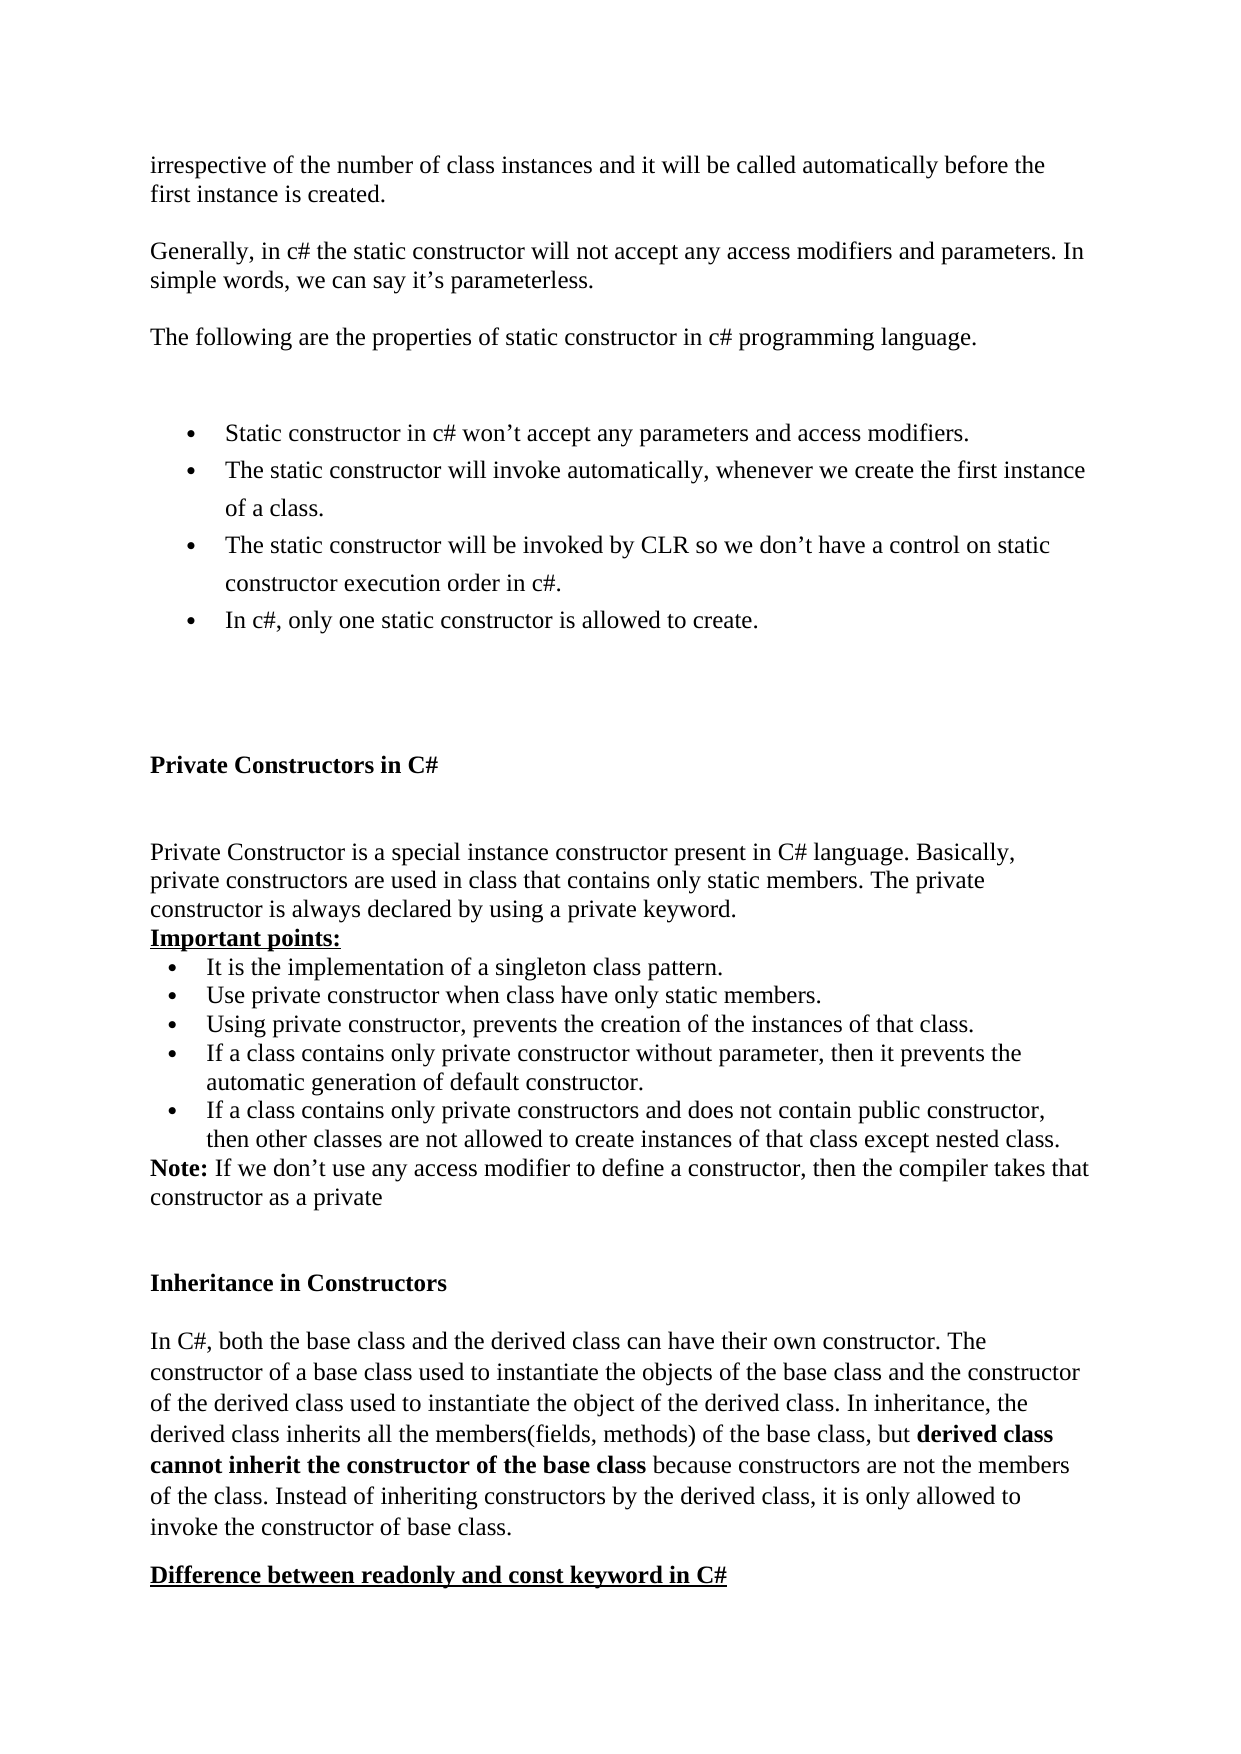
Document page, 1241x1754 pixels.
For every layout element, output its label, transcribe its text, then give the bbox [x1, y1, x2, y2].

list If a class contains only private constructors and does not contain public constructor, then other classes are not allowed to create instances of that class except nested class. [169, 1095, 1090, 1153]
subtitle Difference between readonly and const keyword in C# [150, 1560, 1090, 1589]
text Generally, in c# the static constructor will not accept any access modifiers and parameters. In simple words, we can say it’s parameterless. [150, 236, 1090, 294]
text Note: If we don’t use any access modifier to define a constructor, then the compiler takes that constructor as a private [382, 1153, 1090, 1210]
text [150, 150, 1090, 207]
list Using private constructor, prevents the creation of the instances of that class. [169, 1009, 1090, 1038]
list Static constructor in c# won’t accept any parameters and access modifiers. [187, 409, 1090, 447]
text The following are the properties of static constructor in c# programming language. [150, 322, 1090, 351]
list Use private constructor when class have only static members. [169, 980, 1090, 1009]
text Private Constructor is a special instance constructor present in C# language. Basically, private constructors are used in class that contains only static members. The private constructor is always declared by using a private keyword. [150, 808, 1090, 923]
subtitle Private Constructors in C# [150, 750, 1090, 779]
list In c#, only one static constructor is allowed to create. [187, 597, 1090, 634]
list It is the implementation of a singleton class pattern. [169, 952, 1090, 980]
text Important points: [150, 923, 1090, 952]
list If a class contains only private constructor without parameter, then it prevents the automatic generation of default constructor. [169, 1038, 1090, 1095]
subtitle Inheritance in Constructors [150, 1268, 1090, 1297]
list The static constructor will invoke automatically, whenever we create the first instance of a class. [187, 447, 1090, 522]
text In C#, both the base class and the derived class can have their own constructor. The constructor of a base class used to instantiate the objects of the base class and the constructor of the derived class used to instantiate the object of the derived class. In inheritance, the derived class inherits all the members(fields, methods) of the base class, but derived class cannot inherit the constructor of the base class because constructors are not the members of the class. Instead of inheriting constructors by the derived class, it is only allowed to invoke the constructor of base class. [150, 1326, 1090, 1541]
list The static constructor will be invoked by CLR so we don’t have a control on static constructor execution order in c#. [187, 522, 1090, 597]
